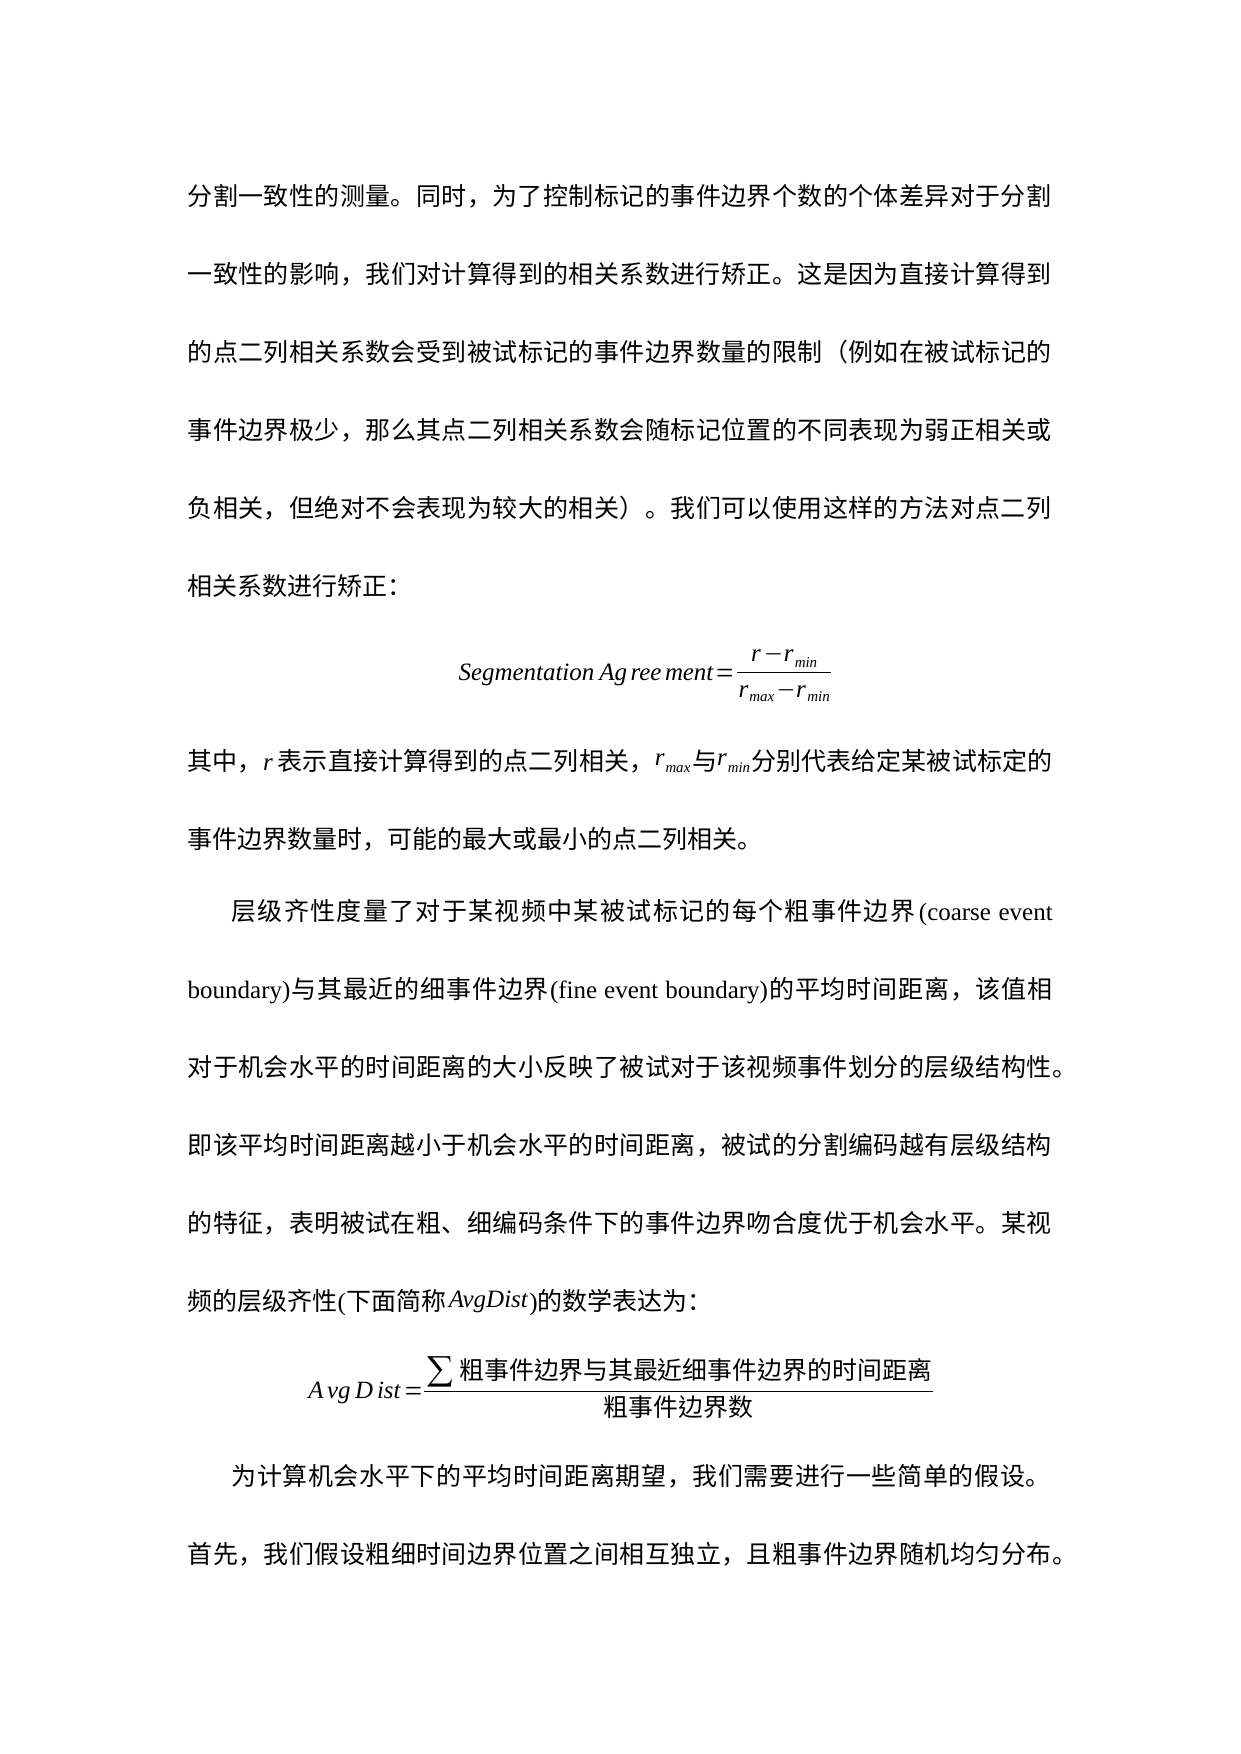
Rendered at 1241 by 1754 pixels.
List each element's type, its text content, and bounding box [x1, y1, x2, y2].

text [187, 162, 1053, 617]
text 其中，r表示直接计算得到的点二列相关，与分别代表给定某被试标定的事件边界数量时，可能的最大或最小的点二列相关。 [187, 727, 1053, 870]
text 层级齐性度量了对于某视频中某被试标记的每个粗事件边界(coarse event boundary)与其最近的细事件边界(fine event boundary)的平均时间距离，该值相对于机会水平的时间距离的大小反映了被试对于该视频事件划分的层级结构性。即该平均时间距离越小于机会水平的时间距离，被试的分割编码越有层级结构的特征，表明被试在粗、细编码条件下的事件边界吻合度优于机会水平。某视频的层级齐性(下面简称)的数学表达为： [187, 877, 1053, 1332]
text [187, 1442, 1053, 1585]
